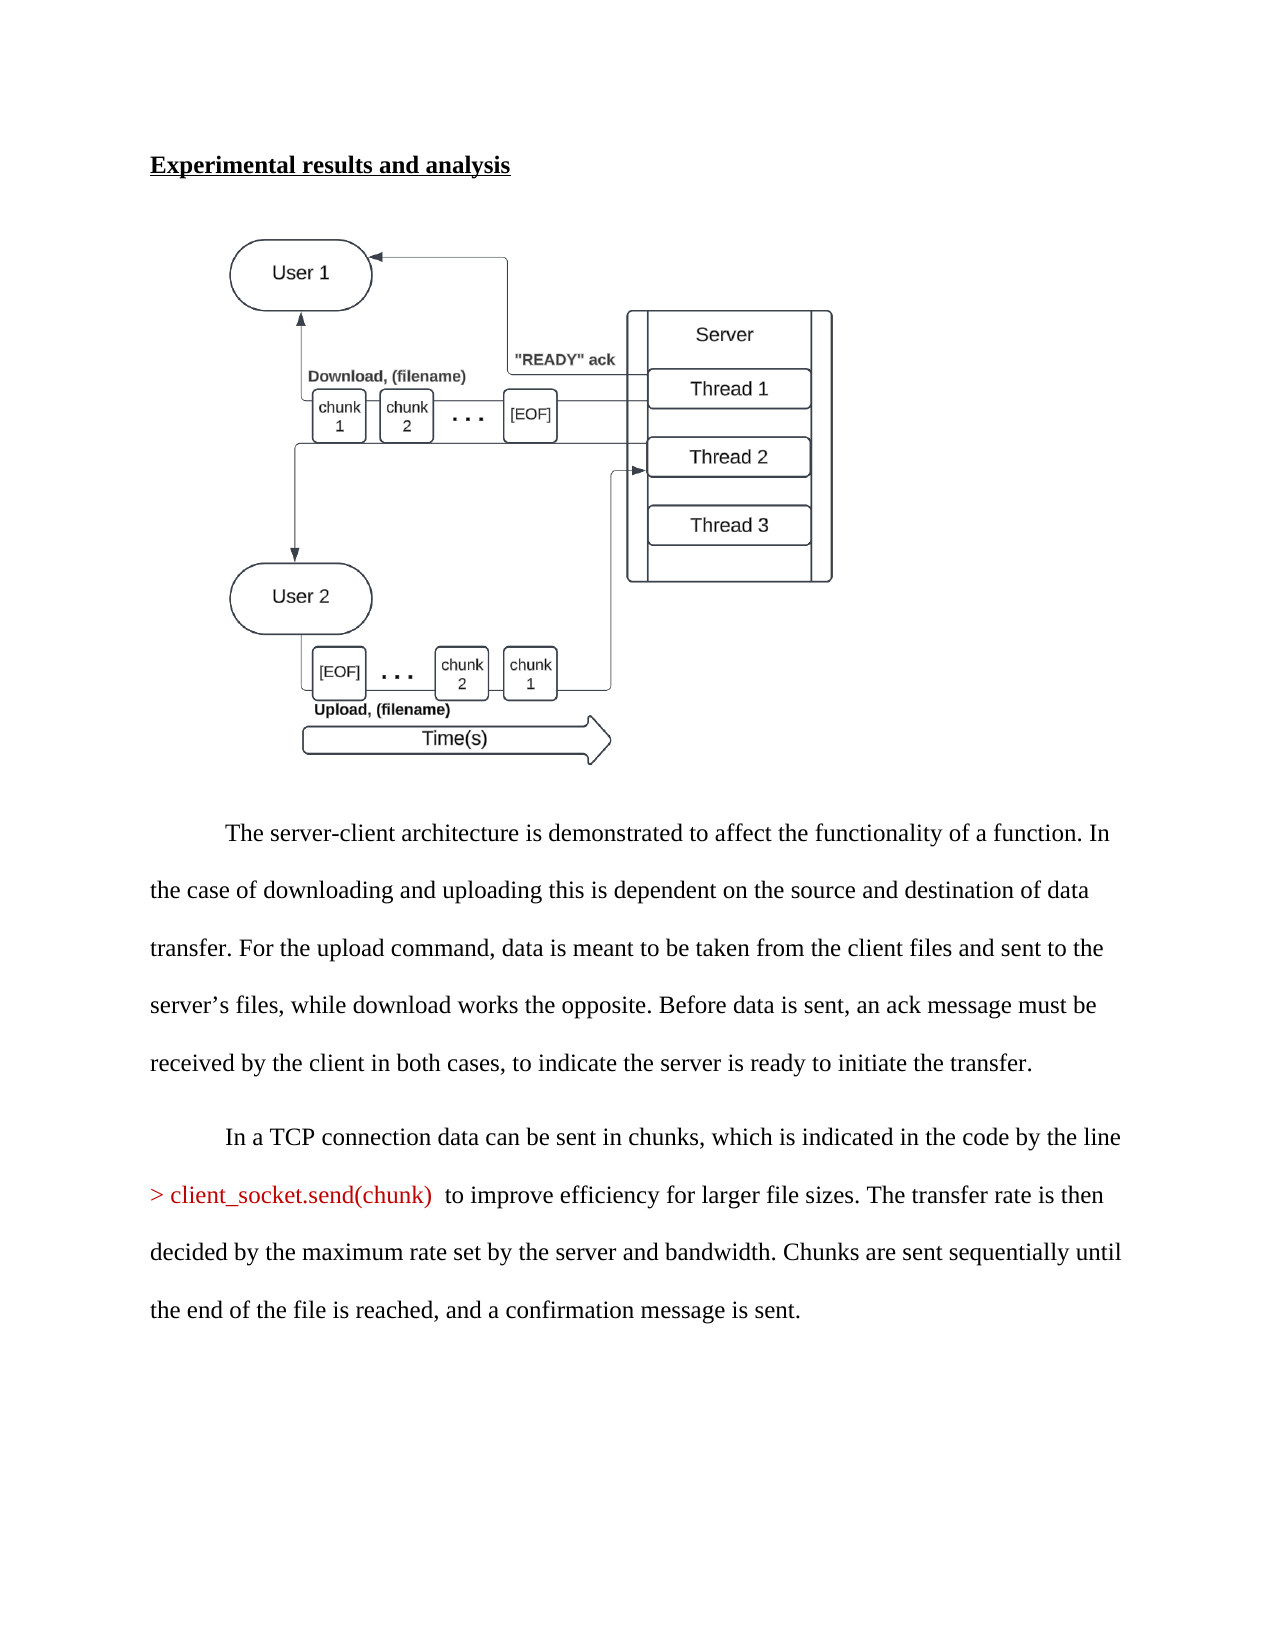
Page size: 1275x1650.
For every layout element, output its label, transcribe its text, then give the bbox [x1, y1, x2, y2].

text Experimental results and analysis [150, 150, 1125, 179]
picture [225, 224, 846, 768]
text In a TCP connection data can be sent in chunks, which is indicated in the code by the line > client_socket.send(chunk) to improve efficiency for larger file sizes. The transfer rate is then decided by the maximum rate set by the server and bandwidth. Chunks are sent sequentially until the end of the file is reached, and a confirmation message is sent. [150, 1122, 1125, 1323]
text The server-client architecture is demonstrated to affect the functionality of a function. In the case of downloading and uploading this is dependent on the source and destination of data transfer. For the upload command, data is meant to be taken from the client files and sent to the server’s files, while download works the opposite. Before data is sent, an ack message must be received by the client in both cases, to indicate the server is ready to initiate the transfer. [150, 818, 1125, 1077]
